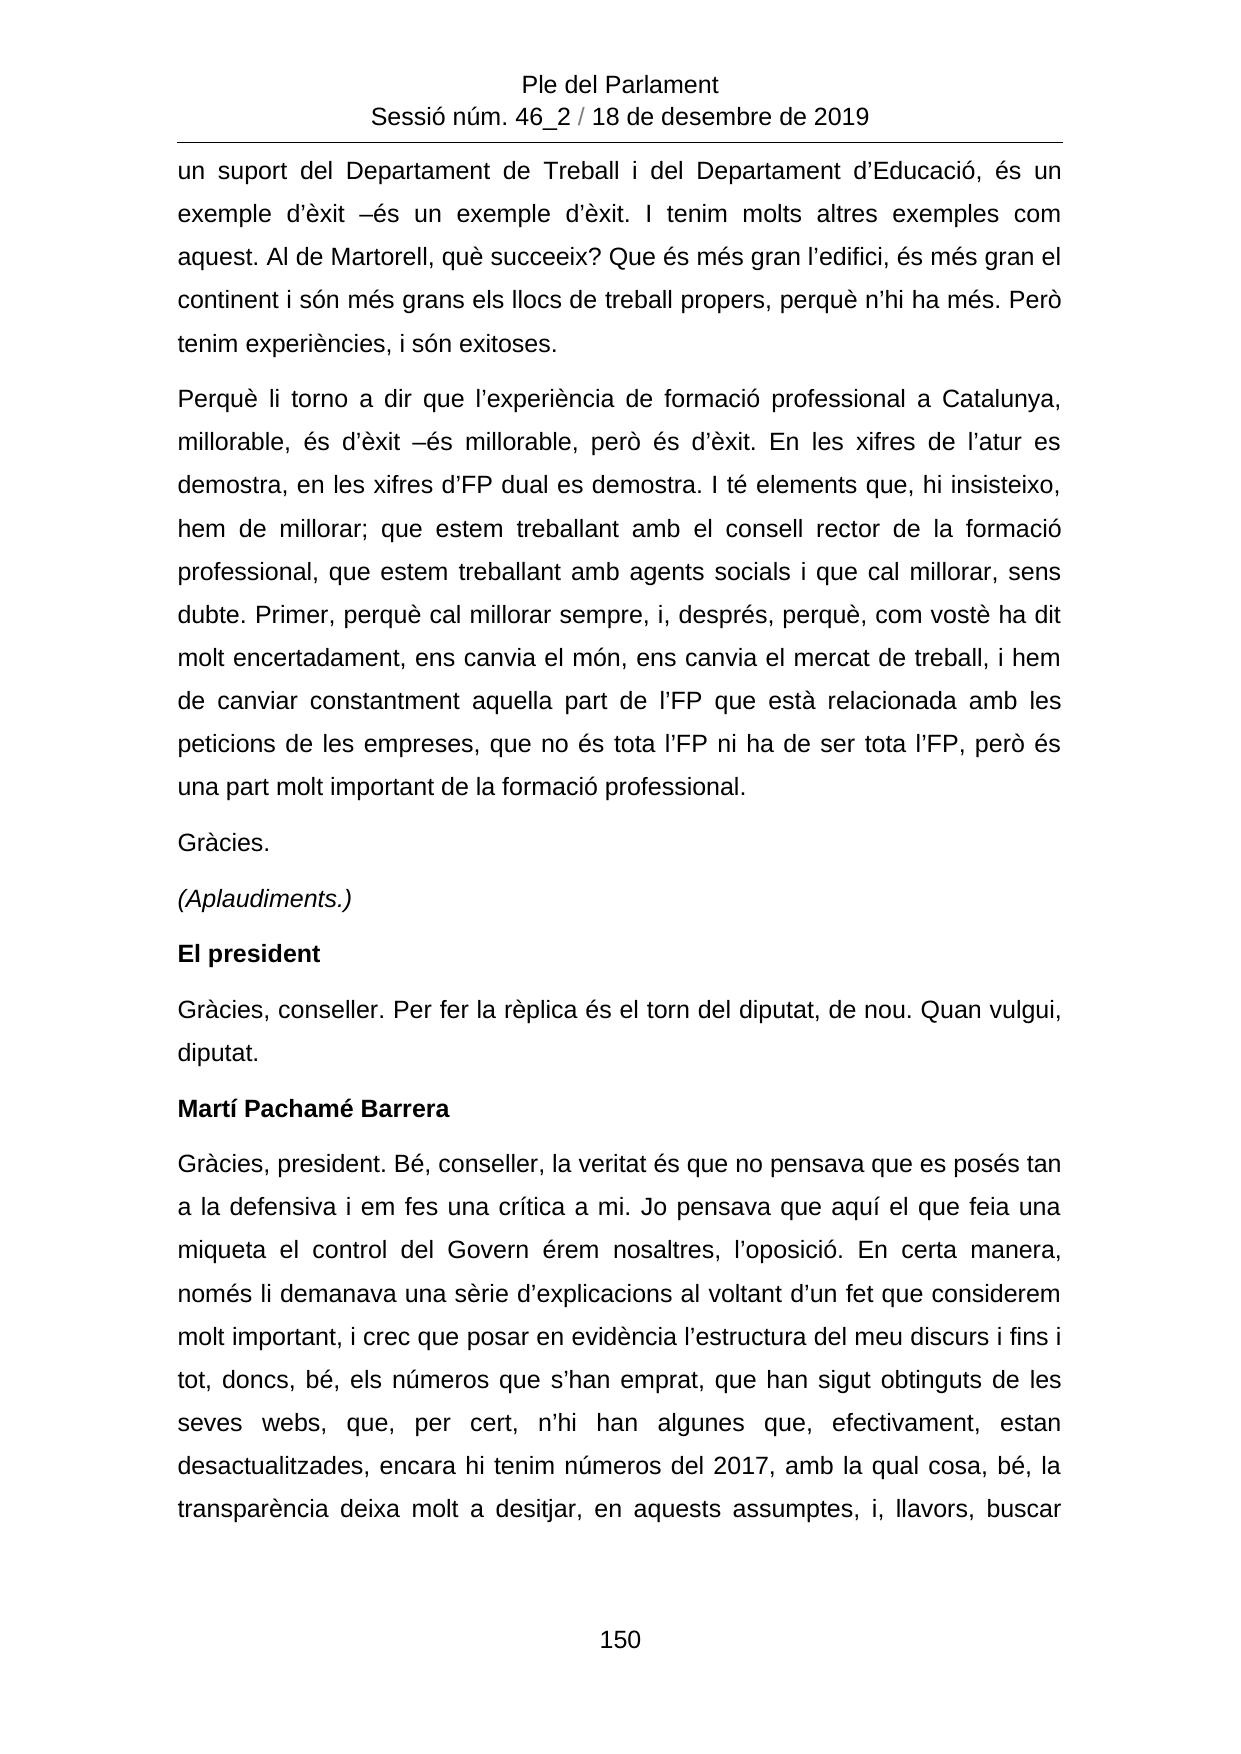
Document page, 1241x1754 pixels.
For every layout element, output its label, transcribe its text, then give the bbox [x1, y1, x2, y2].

text Martí Pachamé Barrera [177, 1093, 1063, 1122]
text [177, 1149, 1063, 1523]
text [177, 156, 1063, 357]
text El president [177, 939, 1063, 968]
text Gràcies. [177, 828, 1063, 857]
text Gràcies, conseller. Per fer la rèplica és el torn del diputat, de nou. Quan vulgui, diputat. [177, 995, 1063, 1067]
text Perquè li torno a dir que l’experiència de formació professional a Catalunya, millorable, és d’èxit –és millorable, però és d’èxit. En les xifres de l’atur es demostra, en les xifres d’FP dual es demostra. I té elements que, hi insisteixo, hem de millorar; que estem treballant amb el consell rector de la formació professional, que estem treballant amb agents socials i que cal millorar, sens dubte. Primer, perquè cal millorar sempre, i, després, perquè, com vostè ha dit molt encertadament, ens canvia el món, ens canvia el mercat de treball, i hem de canviar constantment aquella part de l’FP que està relacionada amb les peticions de les empreses, que no és tota l’FP ni ha de ser tota l’FP, però és una part molt important de la formació professional. [177, 384, 1063, 801]
text (Aplaudiments.) [177, 883, 1063, 912]
